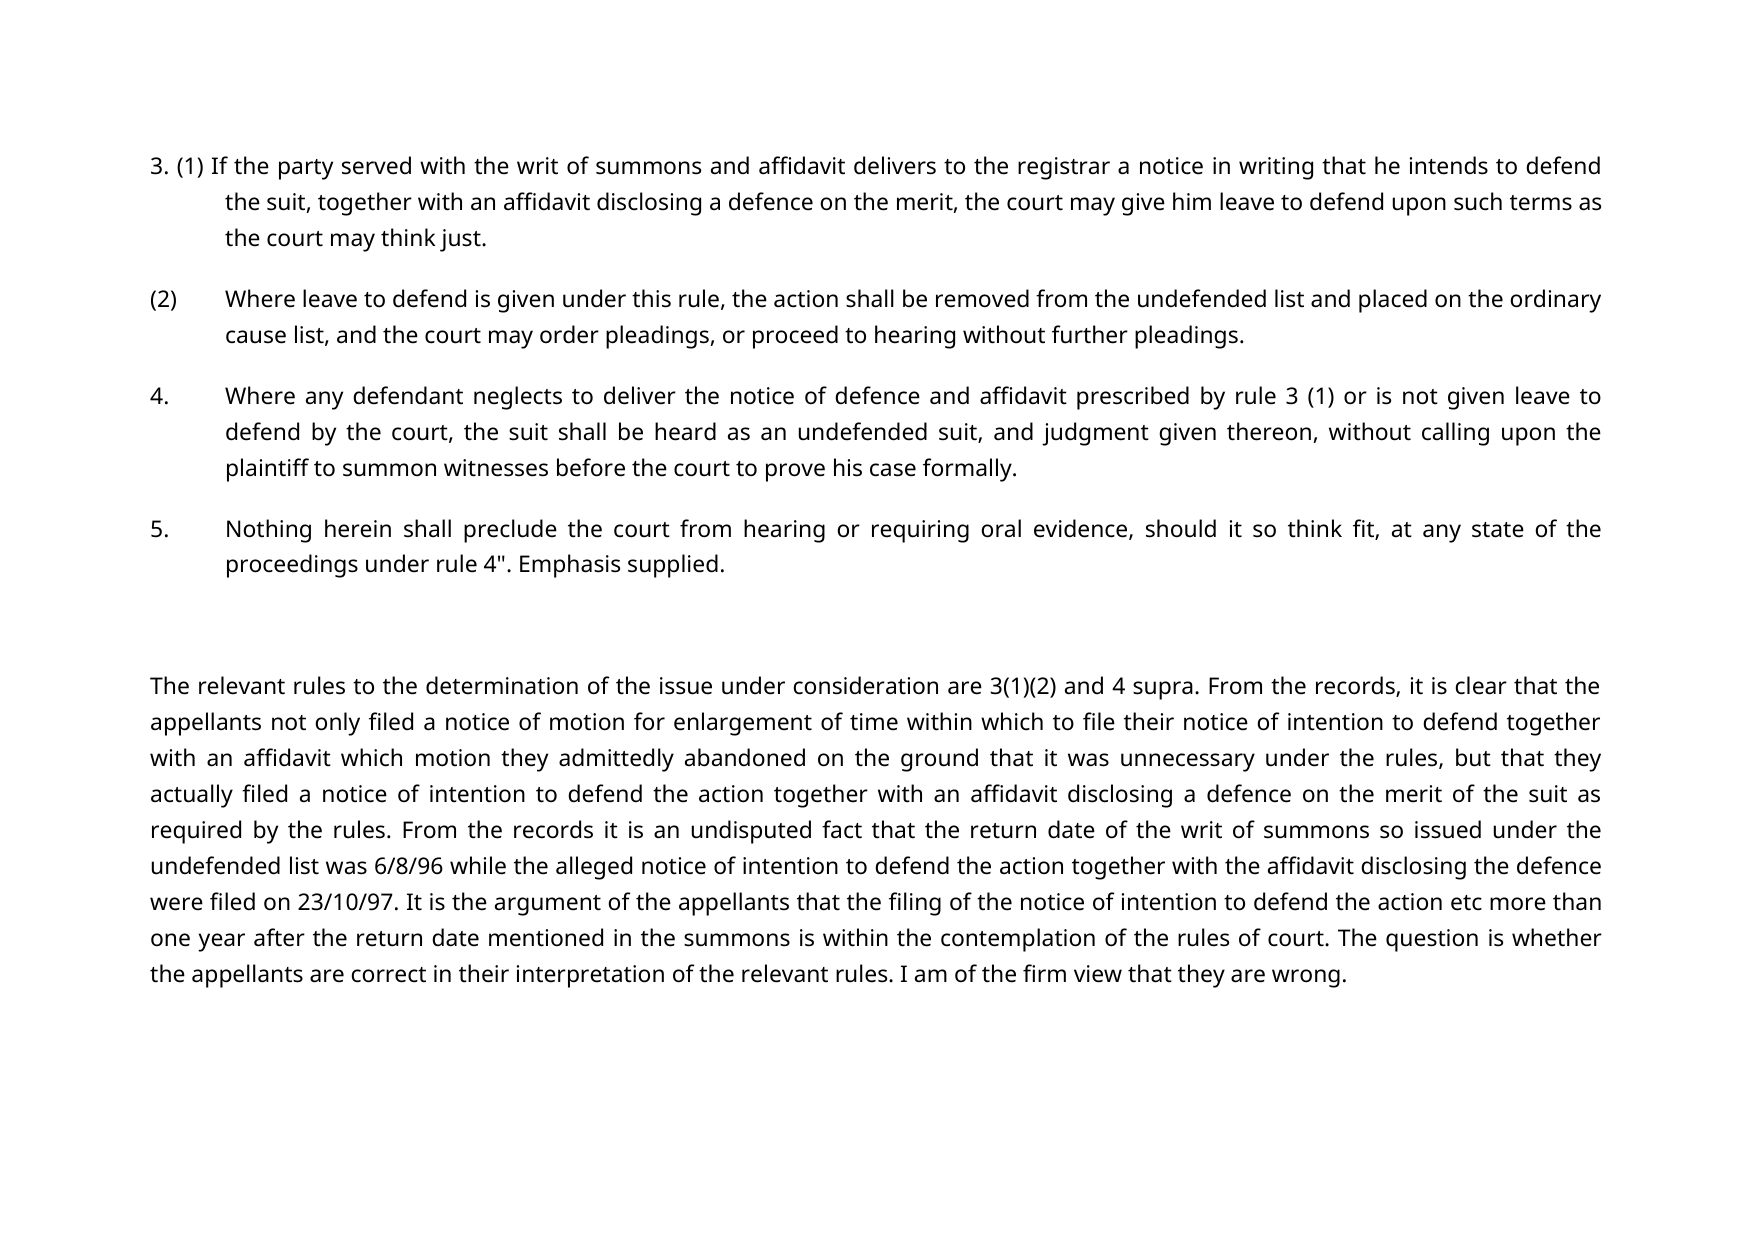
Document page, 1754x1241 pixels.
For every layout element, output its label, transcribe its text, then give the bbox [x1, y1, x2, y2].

text (2) Where leave to defend is given under this rule, the action shall be removed from the undefended list and placed on the ordinary cause list, and the court may order pleadings, or proceed to hearing without further pleadings. [150, 283, 1604, 350]
text 4. Where any defendant neglects to deliver the notice of defence and affidavit prescribed by rule 3 (1) or is not given leave to defend by the court, the suit shall be heard as an undefended suit, and judgment given thereon, without calling upon the plaintiff to summon witnesses before the court to prove his case formally. [150, 380, 1604, 483]
text 3. (1) If the party served with the writ of summons and affidavit delivers to the registrar a notice in writing that he intends to defend the suit, together with an affidavit disclosing a defence on the merit, the court may give him leave to defend upon such terms as the court may think just. [150, 150, 1604, 253]
text 5. Nothing herein shall preclude the court from hearing or requiring oral evidence, should it so think fit, at any state of the proceedings under rule 4". Emphasis supplied. [150, 512, 1604, 580]
text The relevant rules to the determination of the issue under consideration are 3(1)(2) and 4 supra. From the records, it is clear that the appellants not only filed a notice of motion for enlargement of time within which to file their notice of intention to defend together with an affidavit which motion they admittedly abandoned on the ground that it was unnecessary under the rules, but that they actually filed a notice of intention to defend the action together with an affidavit disclosing a defence on the merit of the suit as required by the rules. From the records it is an undisputed fact that the return date of the writ of summons so issued under the undefended list was 6/8/96 while the alleged notice of intention to defend the action together with the affidavit disclosing the defence were filed on 23/10/97. It is the argument of the appellants that the filing of the notice of intention to defend the action etc more than one year after the return date mentioned in the summons is within the contemplation of the rules of court. The question is whether the appellants are correct in their interpretation of the relevant rules. I am of the firm view that they are wrong. [150, 670, 1604, 989]
